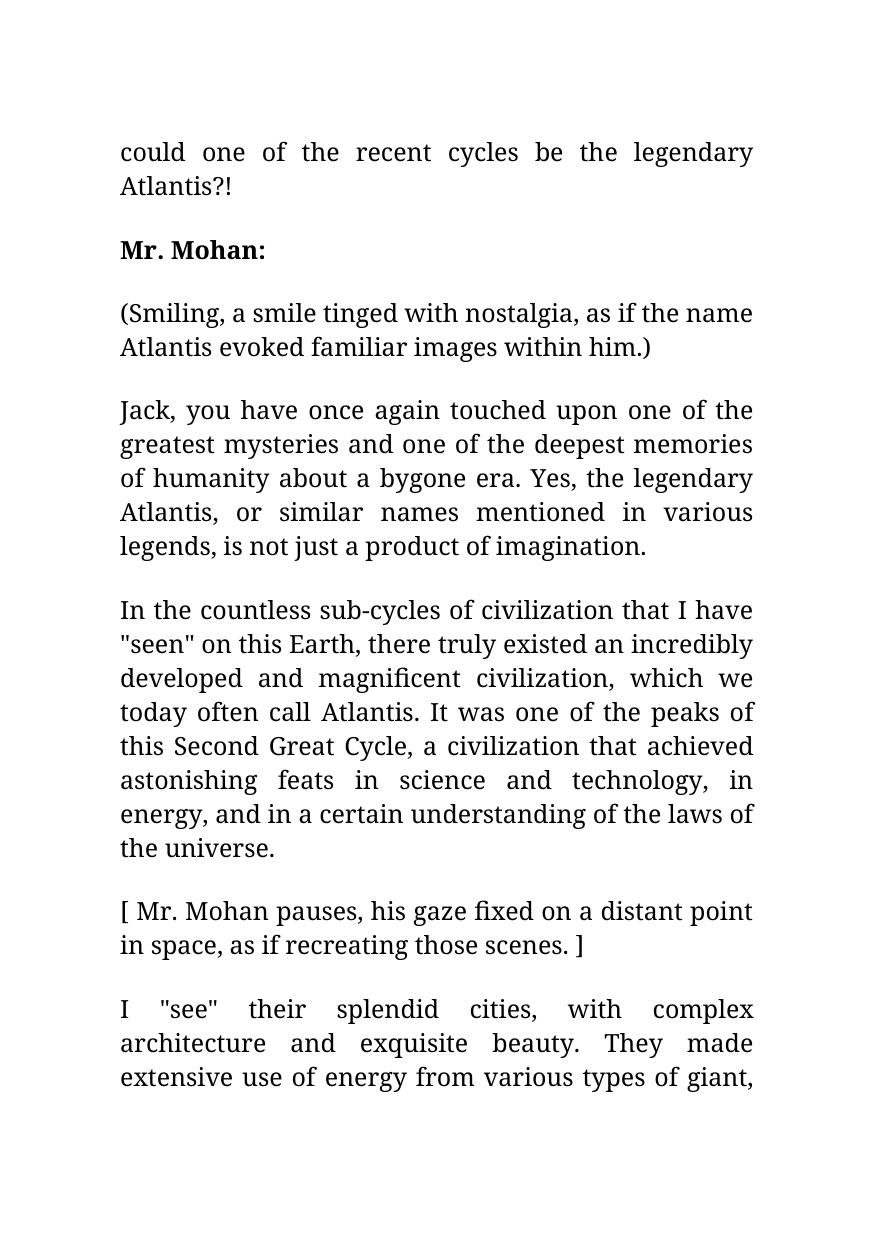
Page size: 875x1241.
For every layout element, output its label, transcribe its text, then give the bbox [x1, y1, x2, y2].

text Jack, you have once again touched upon one of the greatest mysteries and one of the deepest memories of humanity about a bygone era. Yes, the legendary Atlantis, or similar names mentioned in various legends, is not just a product of imagination. [120, 393, 754, 563]
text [120, 991, 754, 1093]
text Mr. Mohan: [120, 232, 754, 266]
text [120, 135, 754, 203]
text [ Mr. Mohan pauses, his gaze fixed on a distant point in space, as if recreating those scenes. ] [120, 894, 754, 962]
text (Smiling, a smile tinged with nostalgia, as if the name Atlantis evoked familiar images within him.) [120, 296, 754, 364]
text In the countless sub-cycles of civilization that I have "seen" on this Earth, there truly existed an incredibly developed and magnificent civilization, which we today often call Atlantis. It was one of the peaks of this Second Great Cycle, a civilization that achieved astonishing feats in science and technology, in energy, and in a certain understanding of the laws of the universe. [120, 592, 754, 865]
